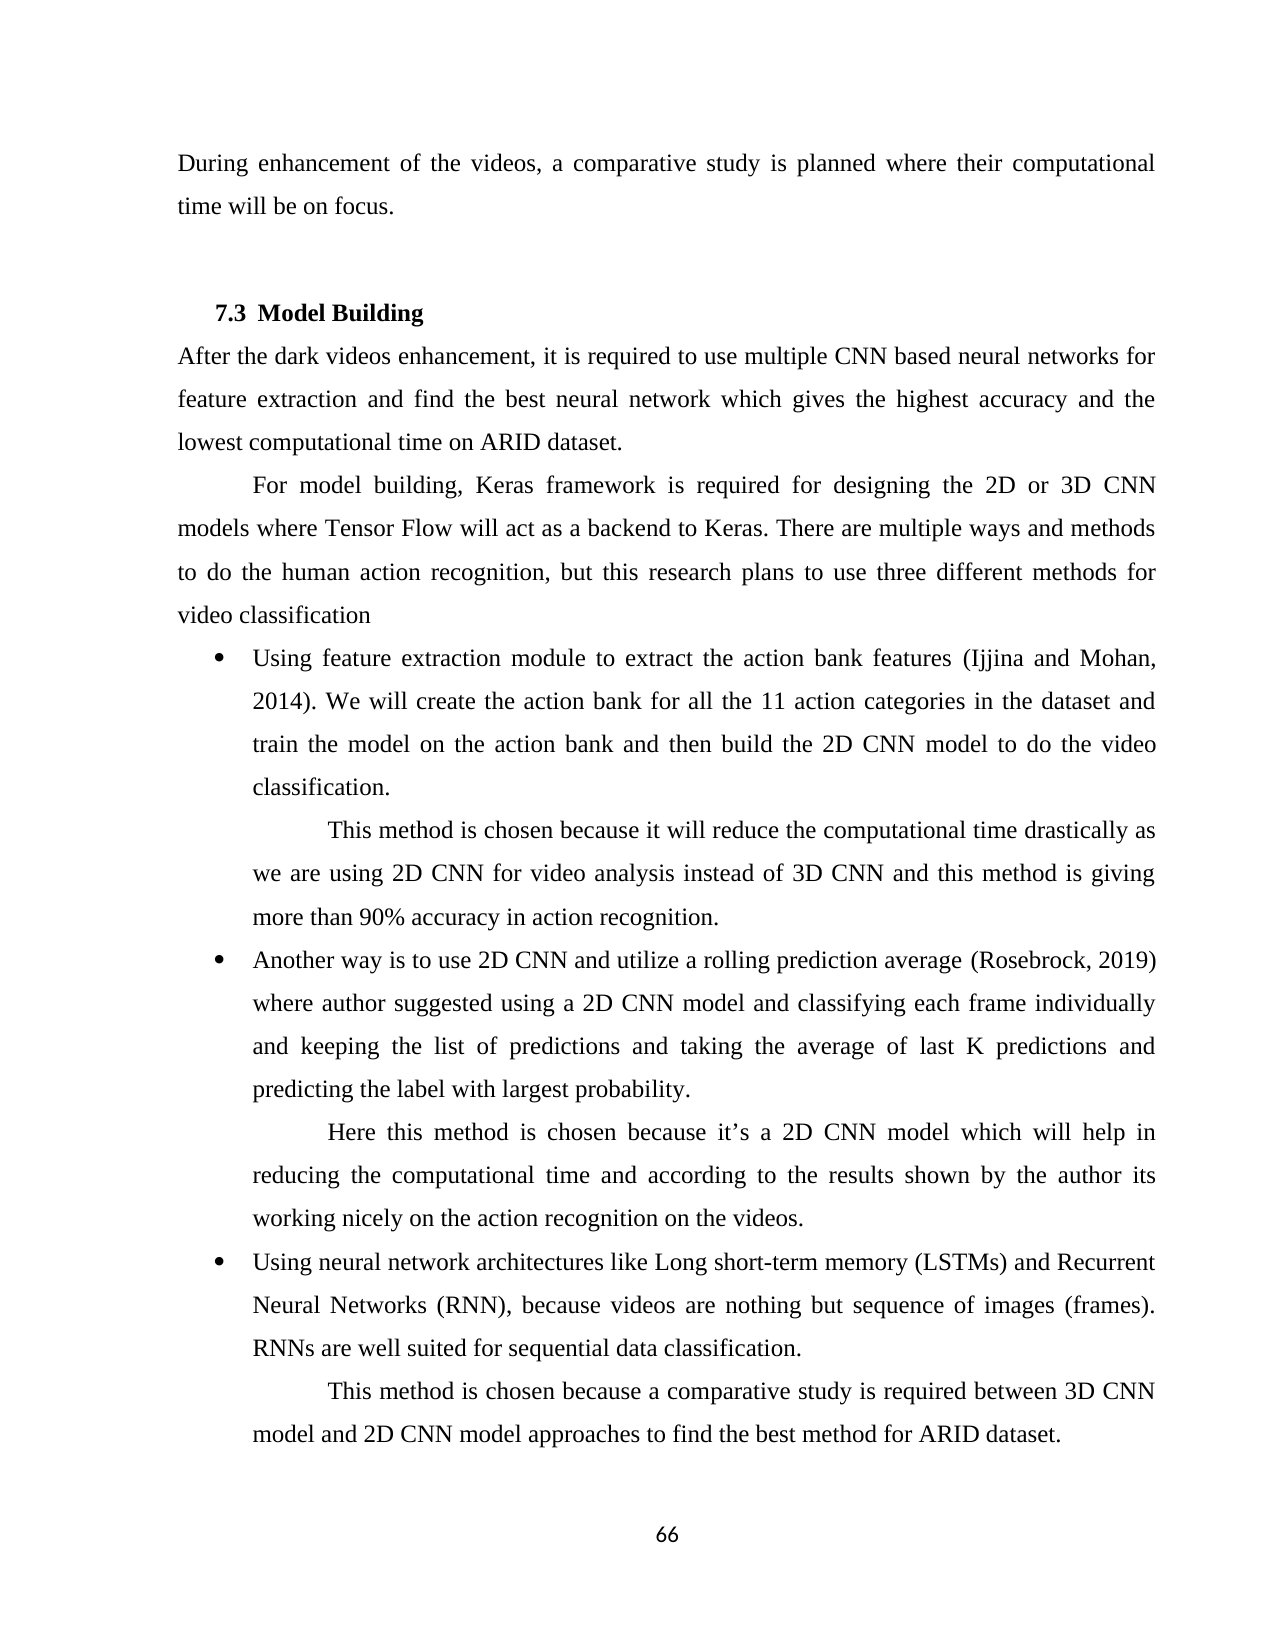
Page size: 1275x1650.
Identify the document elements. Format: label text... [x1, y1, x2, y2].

list Using neural network architectures like Long short-term memory (LSTMs) and Recurrent Neural Networks (RNN), because videos are nothing but sequence of images (frames). RNNs are well suited for sequential data classification. [215, 1247, 1157, 1362]
list This method is chosen because a comparative study is required between 3D CNN model and 2D CNN model approaches to find the best method for ARID dataset. [252, 1376, 1157, 1448]
text For model building, Keras framework is required for designing the 2D or 3D CNN models where Tensor Flow will act as a backend to Keras. There are multiple ways and methods to do the human action recognition, but this research plans to use three different methods for video classification [177, 470, 1157, 628]
list This method is chosen because it will reduce the computational time drastically as we are using 2D CNN for video analysis instead of 3D CNN and this method is giving more than 90% accuracy in action recognition. [252, 815, 1157, 930]
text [177, 148, 1157, 219]
list Here this method is chosen because it’s a 2D CNN model which will help in reducing the computational time and according to the results shown by the author its working nicely on the action recognition on the videos. [252, 1117, 1157, 1232]
text After the dark videos enhancement, it is required to use multiple CNN based neural networks for feature extraction and find the best neural network which gives the highest accuracy and the lowest computational time on ARID dataset. [177, 341, 1157, 456]
list Another way is to use 2D CNN and utilize a rolling prediction average (Rosebrock, 2019) where author suggested using a 2D CNN model and classifying each frame individually and keeping the list of predictions and taking the average of last K predictions and predicting the label with largest probability. [215, 945, 1157, 1103]
subtitle Model Building [215, 298, 1157, 327]
list Using feature extraction module to extract the action bank features (Ijjina and Mohan, 2014). We will create the action bank for all the 11 action categories in the dataset and train the model on the action bank and then build the 2D CNN model to do the video classification. [215, 643, 1157, 801]
